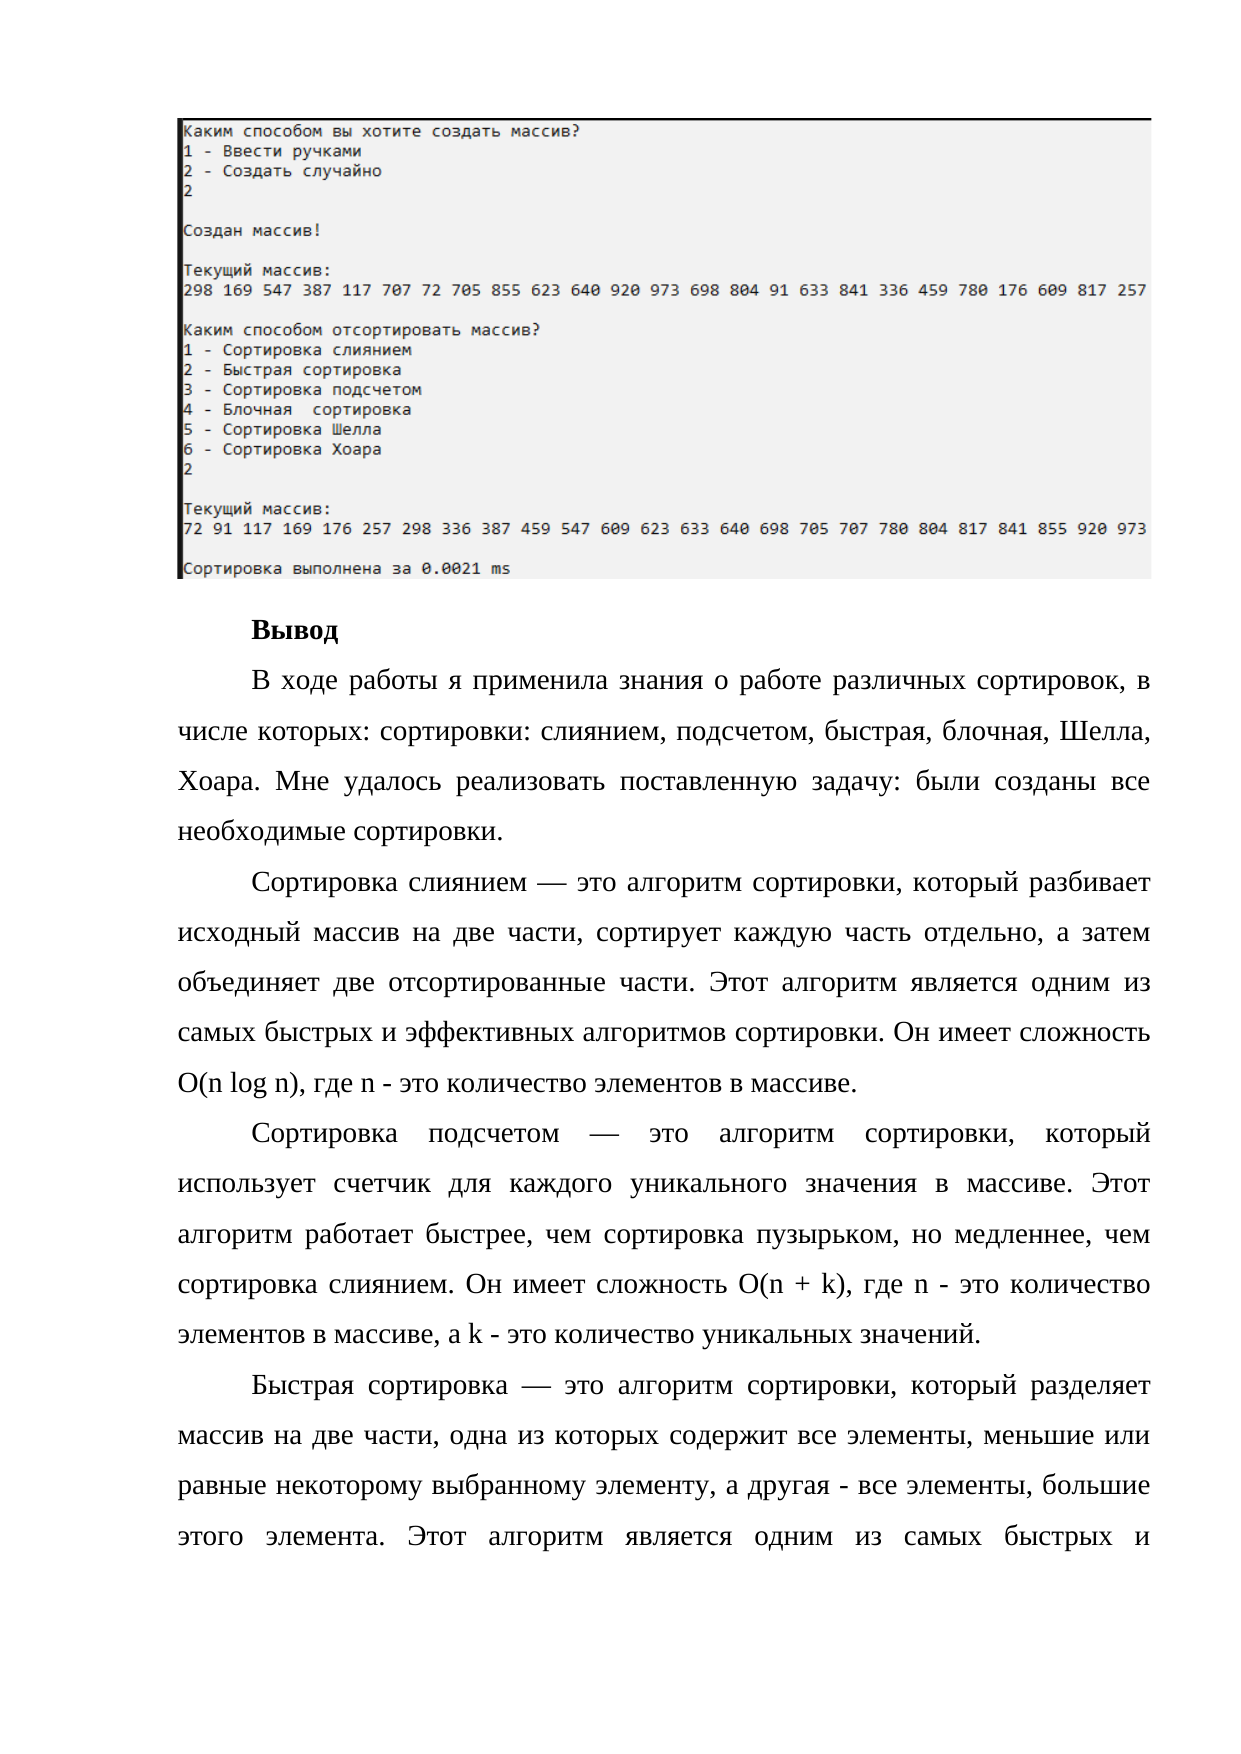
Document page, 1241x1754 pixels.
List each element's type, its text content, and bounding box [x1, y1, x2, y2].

list В ходе работы я применила знания о работе различных сортировок, в числе которых: сортировки: слиянием, подсчетом, быстрая, блочная, Шелла, Хоара. Мне удалось реализовать поставленную задачу: были созданы все необходимые сортировки. [177, 662, 1152, 847]
subtitle Вывод [177, 612, 1152, 646]
picture [177, 118, 1152, 579]
list Сортировка слиянием — это алгоритм сортировки, который разбивает исходный массив на две части, сортирует каждую часть отдельно, а затем объединяет две отсортированные части. Этот алгоритм является одним из самых быстрых и эффективных алгоритмов сортировки. Он имеет сложность O(n log n), где n - это количество элементов в массиве. [177, 864, 1152, 1098]
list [177, 1367, 1152, 1551]
list Сортировка подсчетом — это алгоритм сортировки, который использует счетчик для каждого уникального значения в массиве. Этот алгоритм работает быстрее, чем сортировка пузырьком, но медленнее, чем сортировка слиянием. Он имеет сложность O(n + k), где n - это количество элементов в массиве, а k - это количество уникальных значений. [177, 1115, 1152, 1350]
